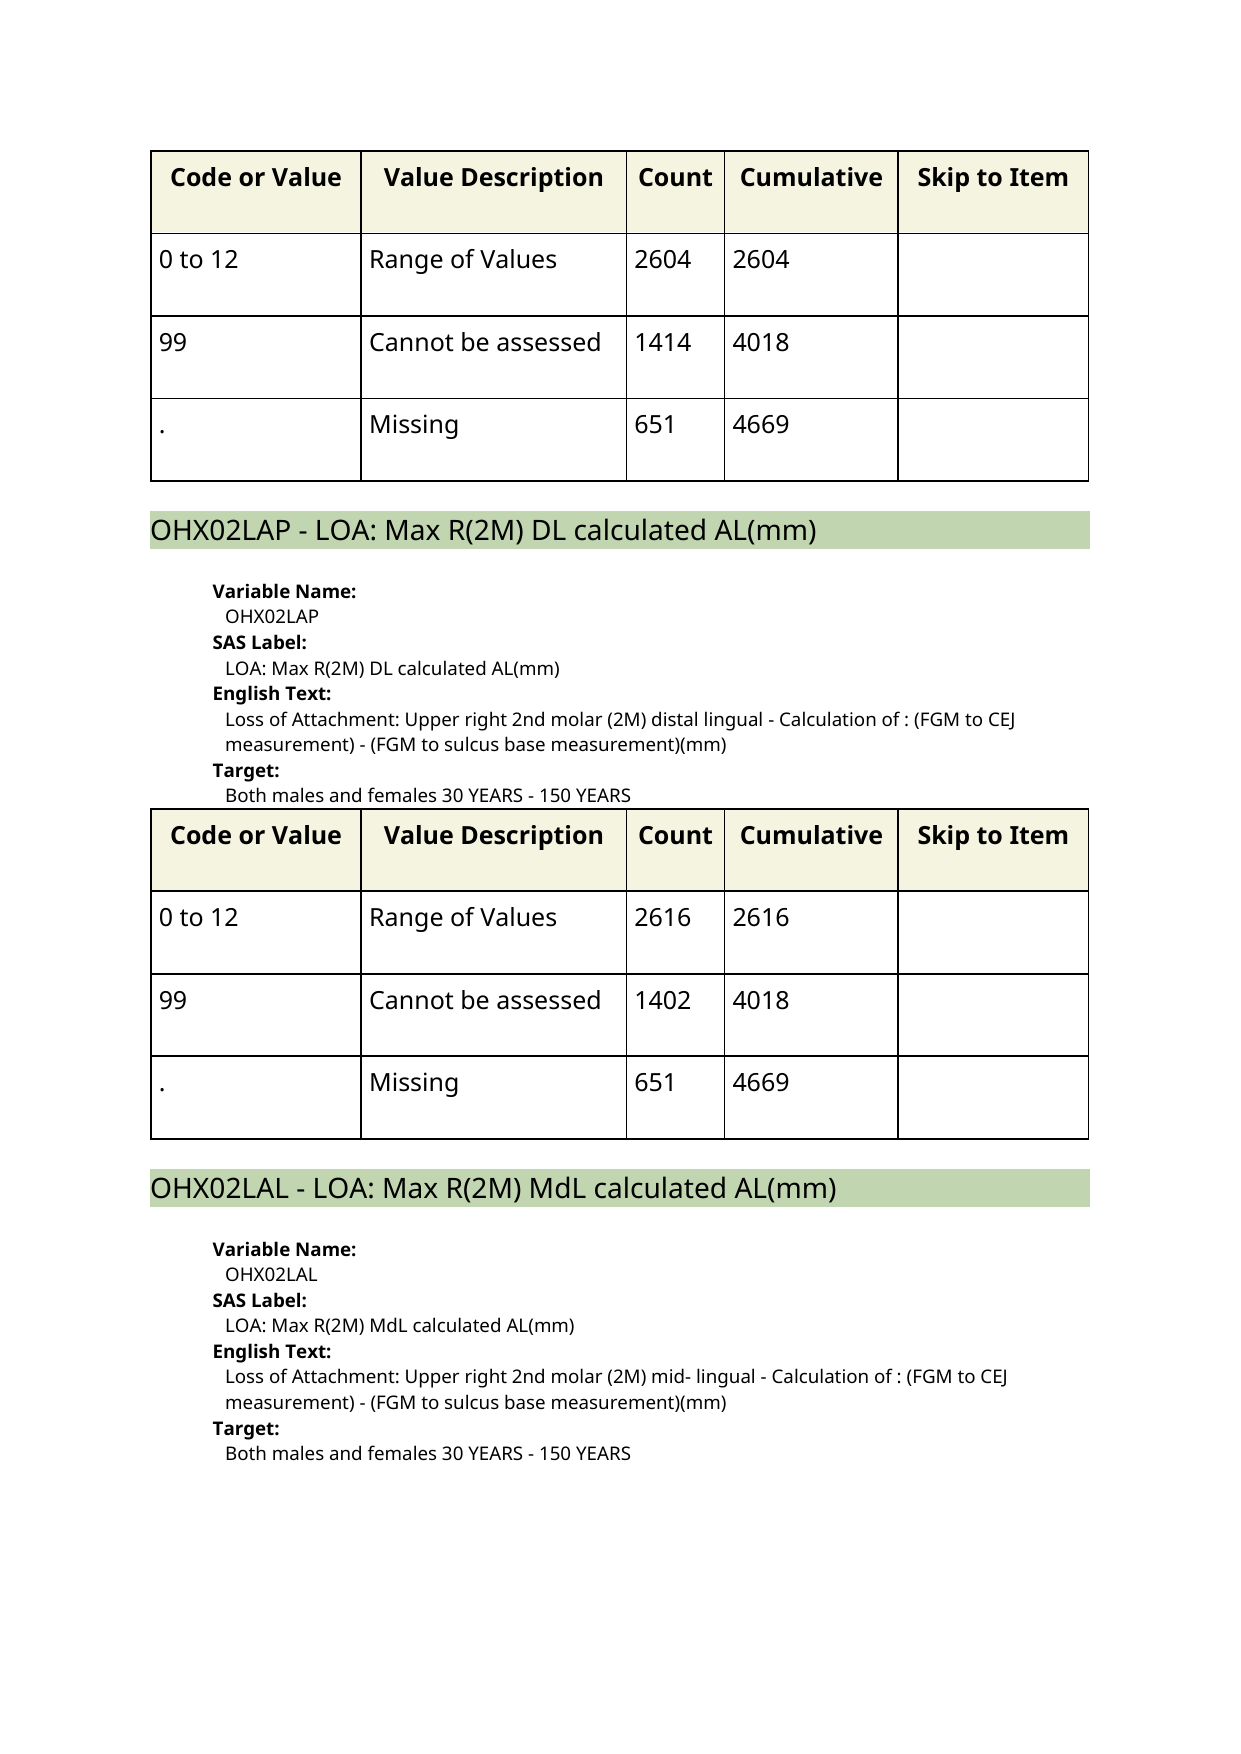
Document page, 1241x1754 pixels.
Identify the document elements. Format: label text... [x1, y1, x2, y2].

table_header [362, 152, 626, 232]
text Target: [212, 1415, 1090, 1440]
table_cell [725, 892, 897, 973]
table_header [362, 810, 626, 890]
text Loss of Attachment: Upper right 2nd molar (2M) distal lingual - Calculation of : (FGM to CEJ measurement) - (FGM to sulcus base measurement)(mm) [225, 706, 1090, 757]
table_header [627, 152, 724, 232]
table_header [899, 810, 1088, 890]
text English Text: [212, 1338, 1090, 1364]
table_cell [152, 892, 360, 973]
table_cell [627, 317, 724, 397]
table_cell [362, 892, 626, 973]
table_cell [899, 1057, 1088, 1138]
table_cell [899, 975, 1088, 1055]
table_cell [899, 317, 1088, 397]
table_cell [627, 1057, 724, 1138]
text Target: [212, 757, 1090, 782]
text SAS Label: [212, 1287, 1090, 1313]
text Both males and females 30 YEARS - 150 YEARS [225, 782, 1090, 808]
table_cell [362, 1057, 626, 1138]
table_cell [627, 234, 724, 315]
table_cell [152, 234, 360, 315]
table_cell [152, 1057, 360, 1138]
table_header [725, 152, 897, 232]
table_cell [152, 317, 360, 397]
text English Text: [212, 680, 1090, 706]
text OHX02LAL [225, 1262, 1090, 1287]
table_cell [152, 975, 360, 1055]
text Variable Name: [212, 578, 1090, 604]
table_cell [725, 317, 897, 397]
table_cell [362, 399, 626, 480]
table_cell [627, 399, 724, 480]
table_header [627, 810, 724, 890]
text OHX02LAP - LOA: Max R(2M) DL calculated AL(mm) [150, 511, 1090, 549]
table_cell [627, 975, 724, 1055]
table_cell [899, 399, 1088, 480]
text LOA: Max R(2M) DL calculated AL(mm) [225, 655, 1090, 680]
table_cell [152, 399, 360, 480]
text OHX02LAL - LOA: Max R(2M) MdL calculated AL(mm) [150, 1169, 1090, 1207]
text LOA: Max R(2M) MdL calculated AL(mm) [225, 1313, 1090, 1338]
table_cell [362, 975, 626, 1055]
text Both males and females 30 YEARS - 150 YEARS [225, 1440, 1090, 1466]
text SAS Label: [212, 629, 1090, 655]
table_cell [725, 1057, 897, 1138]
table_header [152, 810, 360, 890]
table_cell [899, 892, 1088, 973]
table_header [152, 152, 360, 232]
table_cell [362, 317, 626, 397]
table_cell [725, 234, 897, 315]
text Loss of Attachment: Upper right 2nd molar (2M) mid- lingual - Calculation of : (FGM to CEJ measurement) - (FGM to sulcus base measurement)(mm) [225, 1364, 1090, 1415]
text Variable Name: [212, 1236, 1090, 1262]
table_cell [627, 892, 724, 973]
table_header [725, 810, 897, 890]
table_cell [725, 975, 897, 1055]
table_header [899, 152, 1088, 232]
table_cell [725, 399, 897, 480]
text OHX02LAP [225, 604, 1090, 629]
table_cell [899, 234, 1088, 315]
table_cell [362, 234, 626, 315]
